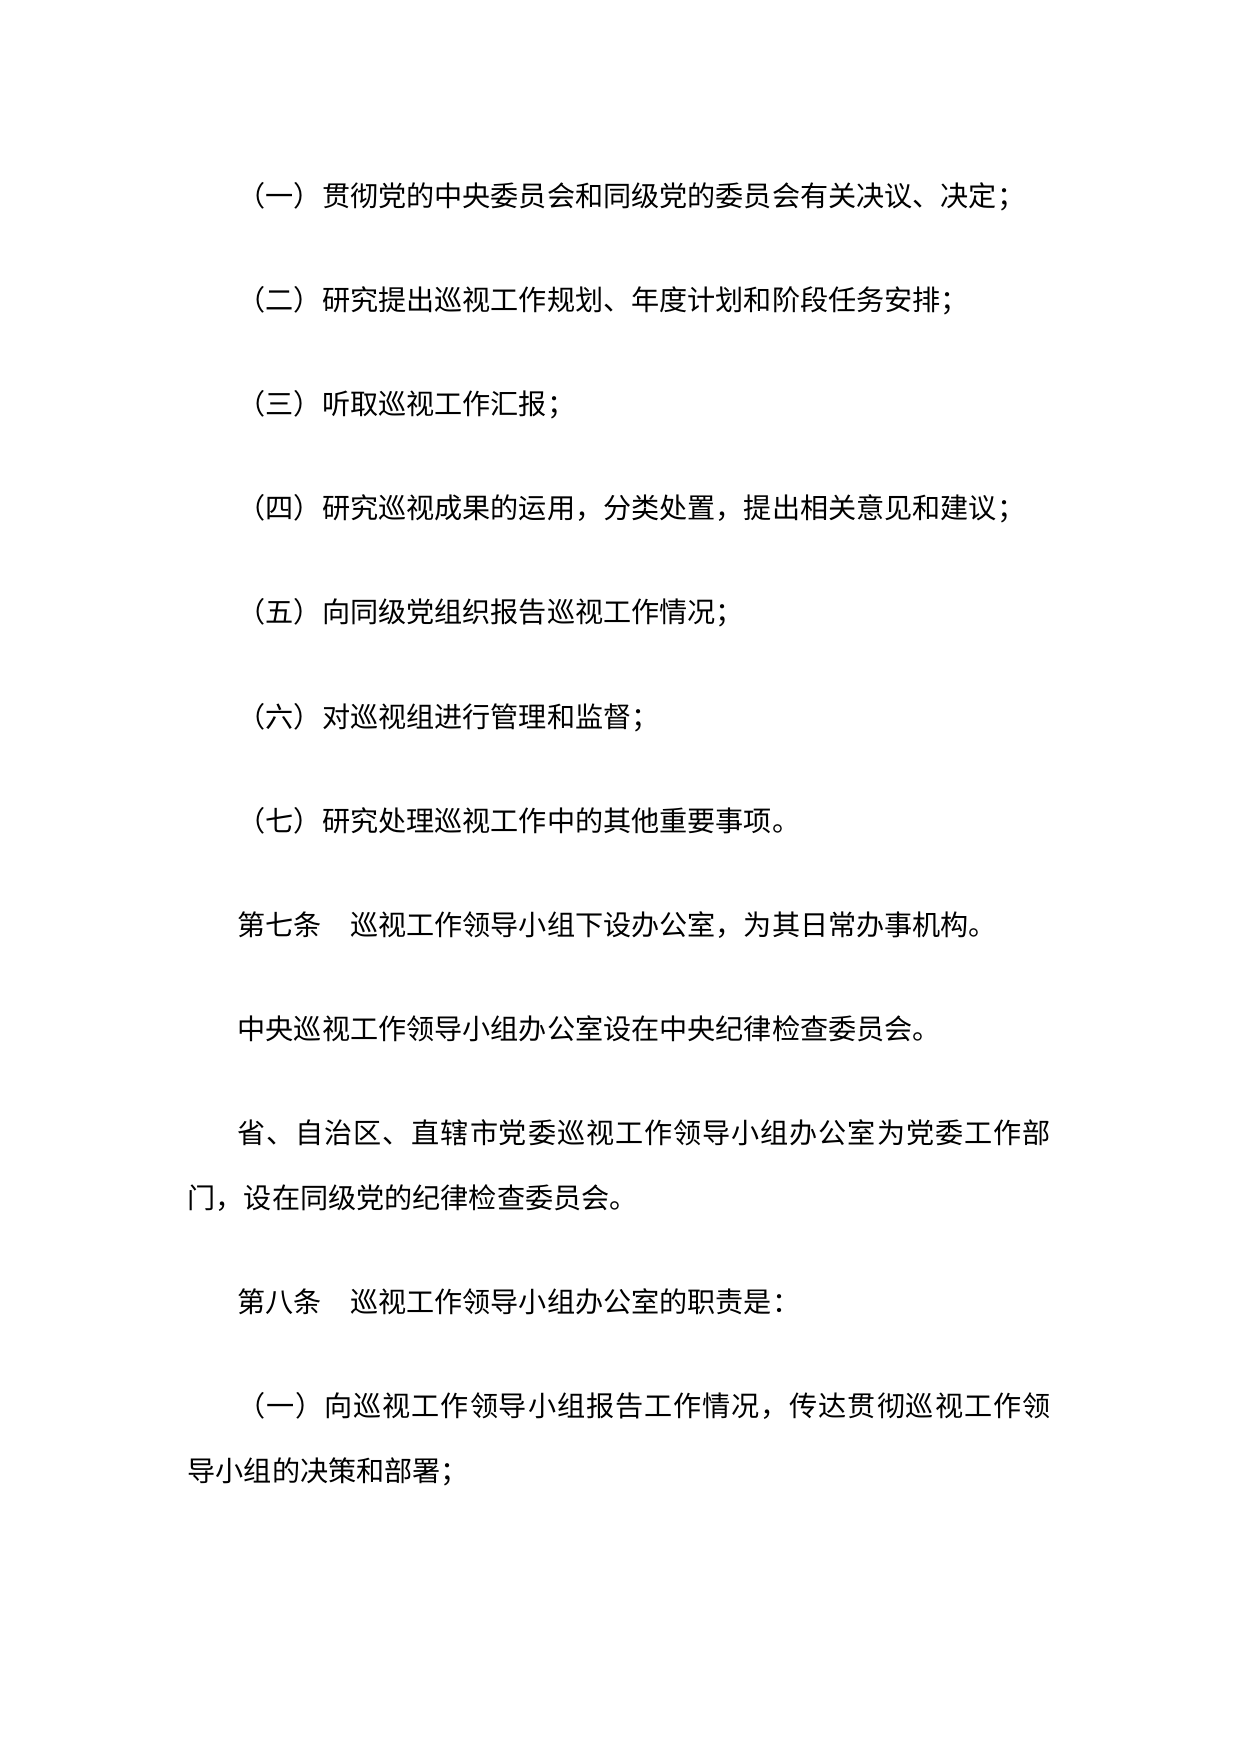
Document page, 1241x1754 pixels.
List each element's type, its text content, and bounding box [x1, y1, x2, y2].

text （三）听取巡视工作汇报； [187, 370, 1053, 435]
text 中央巡视工作领导小组办公室设在中央纪律检查委员会。 [187, 994, 1053, 1059]
text 省、自治区、直辖市党委巡视工作领导小组办公室为党委工作部门，设在同级党的纪律检查委员会。 [187, 1098, 1053, 1228]
text （七）研究处理巡视工作中的其他重要事项。 [187, 786, 1053, 851]
text （四）研究巡视成果的运用，分类处置，提出相关意见和建议； [187, 474, 1053, 539]
text （五）向同级党组织报告巡视工作情况； [187, 578, 1053, 643]
text 第八条 巡视工作领导小组办公室的职责是： [187, 1268, 1053, 1333]
text （一）贯彻党的中央委员会和同级党的委员会有关决议、决定； [187, 162, 1053, 227]
text 第七条 巡视工作领导小组下设办公室，为其日常办事机构。 [187, 890, 1053, 955]
text （六）对巡视组进行管理和监督； [187, 682, 1053, 747]
text （二）研究提出巡视工作规划、年度计划和阶段任务安排； [187, 266, 1053, 331]
text （一）向巡视工作领导小组报告工作情况，传达贯彻巡视工作领导小组的决策和部署； [187, 1372, 1053, 1502]
